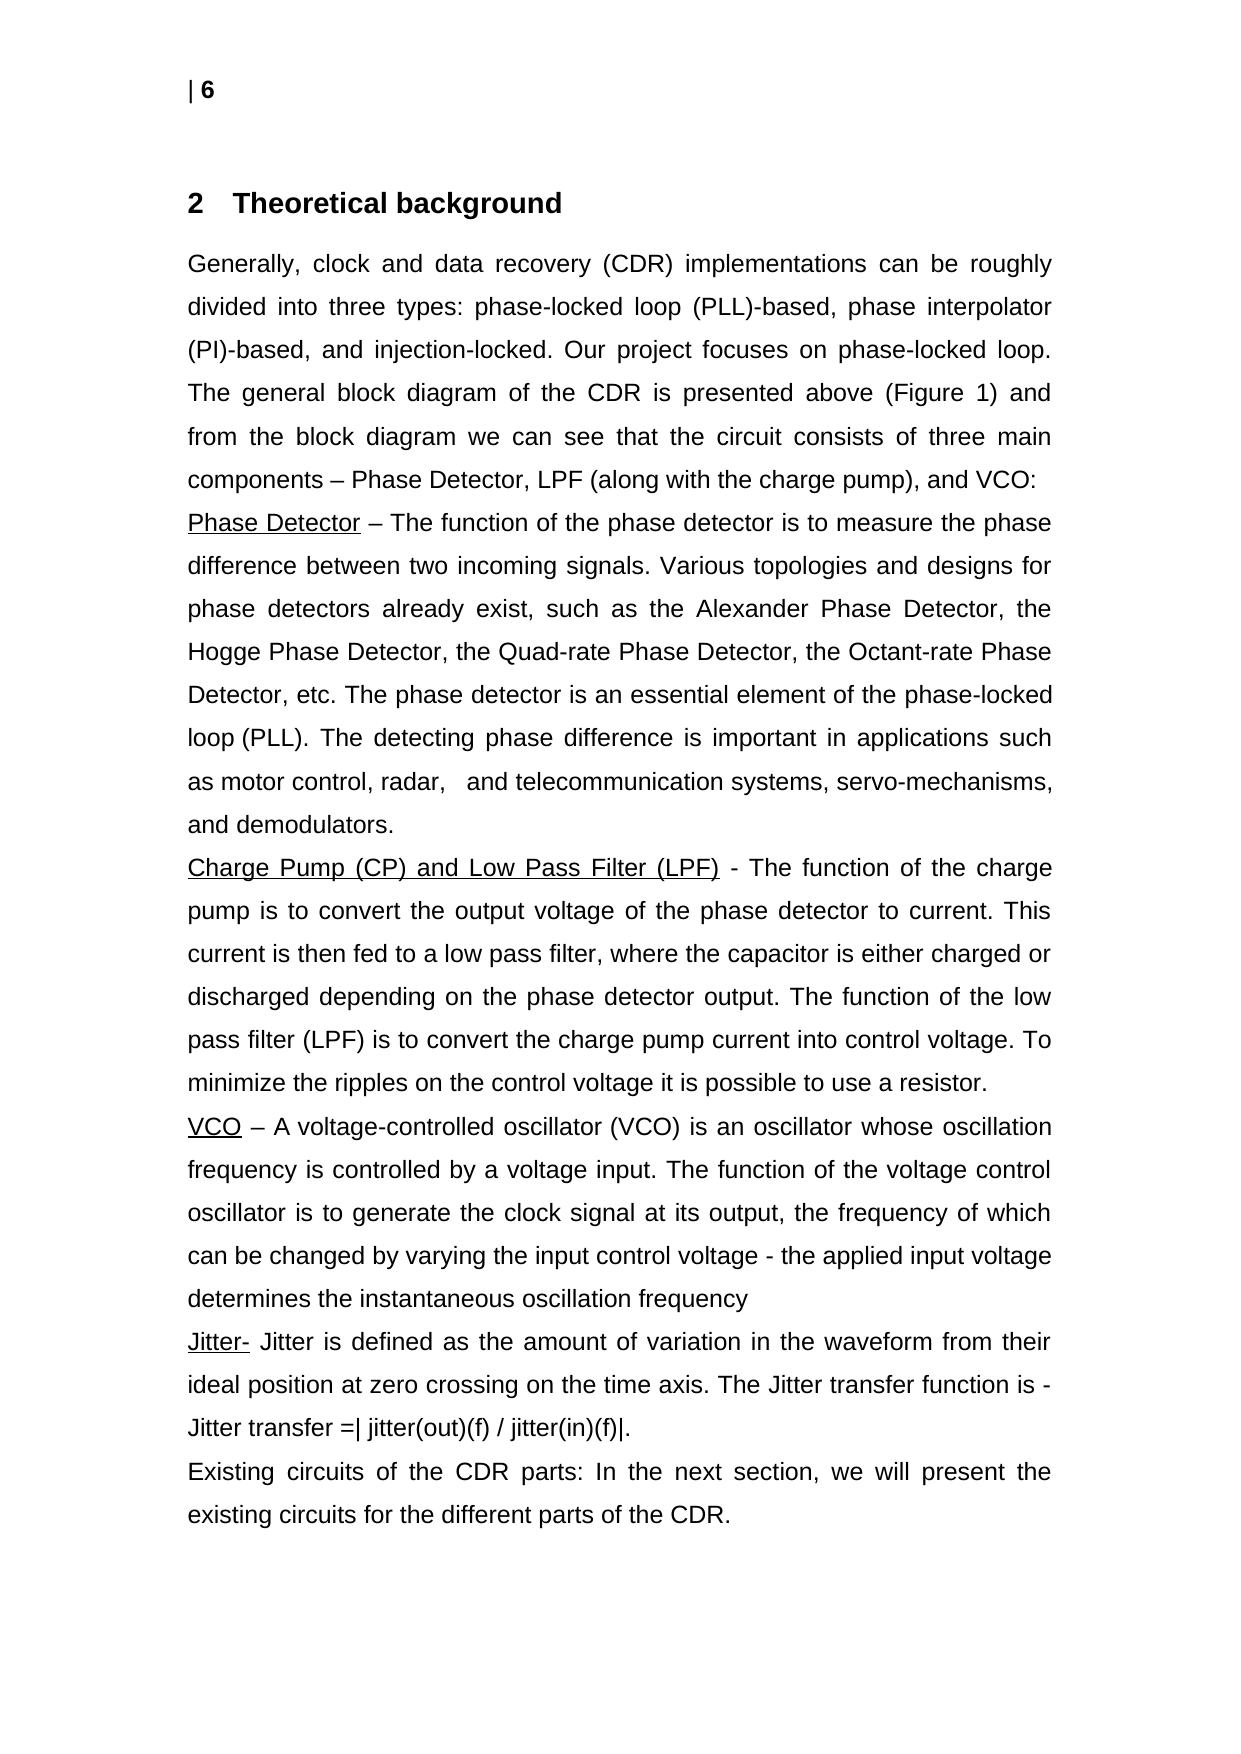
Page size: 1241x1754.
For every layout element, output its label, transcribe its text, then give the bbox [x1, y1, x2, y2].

subtitle Theoretical background [187, 186, 1053, 220]
text Phase Detector – The function of the phase detector is to measure the phase difference between two incoming signals. Various topologies and designs for phase detectors already exist, such as the Alexander Phase Detector, the Hogge Phase Detector, the Quad-rate Phase Detector, the Octant-rate Phase Detector, etc. The phase detector is an essential element of the phase-locked loop (PLL). The detecting phase difference is important in applications such as motor control, radar, and telecommunication systems, servo-mechanisms, and demodulators. [187, 508, 1053, 838]
text VCO – A voltage-controlled oscillator (VCO) is an oscillator whose oscillation frequency is controlled by a voltage input. The function of the voltage control oscillator is to generate the clock signal at its output, the frequency of which can be changed by varying the input control voltage - the applied input voltage determines the instantaneous oscillation frequency [187, 1111, 1053, 1313]
text Jitter- Jitter is defined as the amount of variation in the waveform from their ideal position at zero crossing on the time axis. The Jitter transfer function is - Jitter transfer =| jitter(out)(f) / jitter(in)(f)|. [187, 1327, 1053, 1442]
text Charge Pump (CP) and Low Pass Filter (LPF) - The function of the charge pump is to convert the output voltage of the phase detector to current. This current is then fed to a low pass filter, where the capacitor is either charged or discharged depending on the phase detector output. The function of the low pass filter (LPF) is to convert the charge pump current into control voltage. To minimize the ripples on the control voltage it is possible to use a resistor. [187, 853, 1053, 1097]
text Generally, clock and data recovery (CDR) implementations can be roughly divided into three types: phase-locked loop (PLL)-based, phase interpolator (PI)-based, and injection-locked. Our project focuses on phase-locked loop. The general block diagram of the CDR is presented above (Figure 1) and from the block diagram we can see that the circuit consists of three main components – Phase Detector, LPF (along with the charge pump), and VCO: [187, 249, 1053, 493]
text Existing circuits of the CDR parts: In the next section, we will present the existing circuits for the different parts of the CDR. [187, 1456, 1053, 1528]
